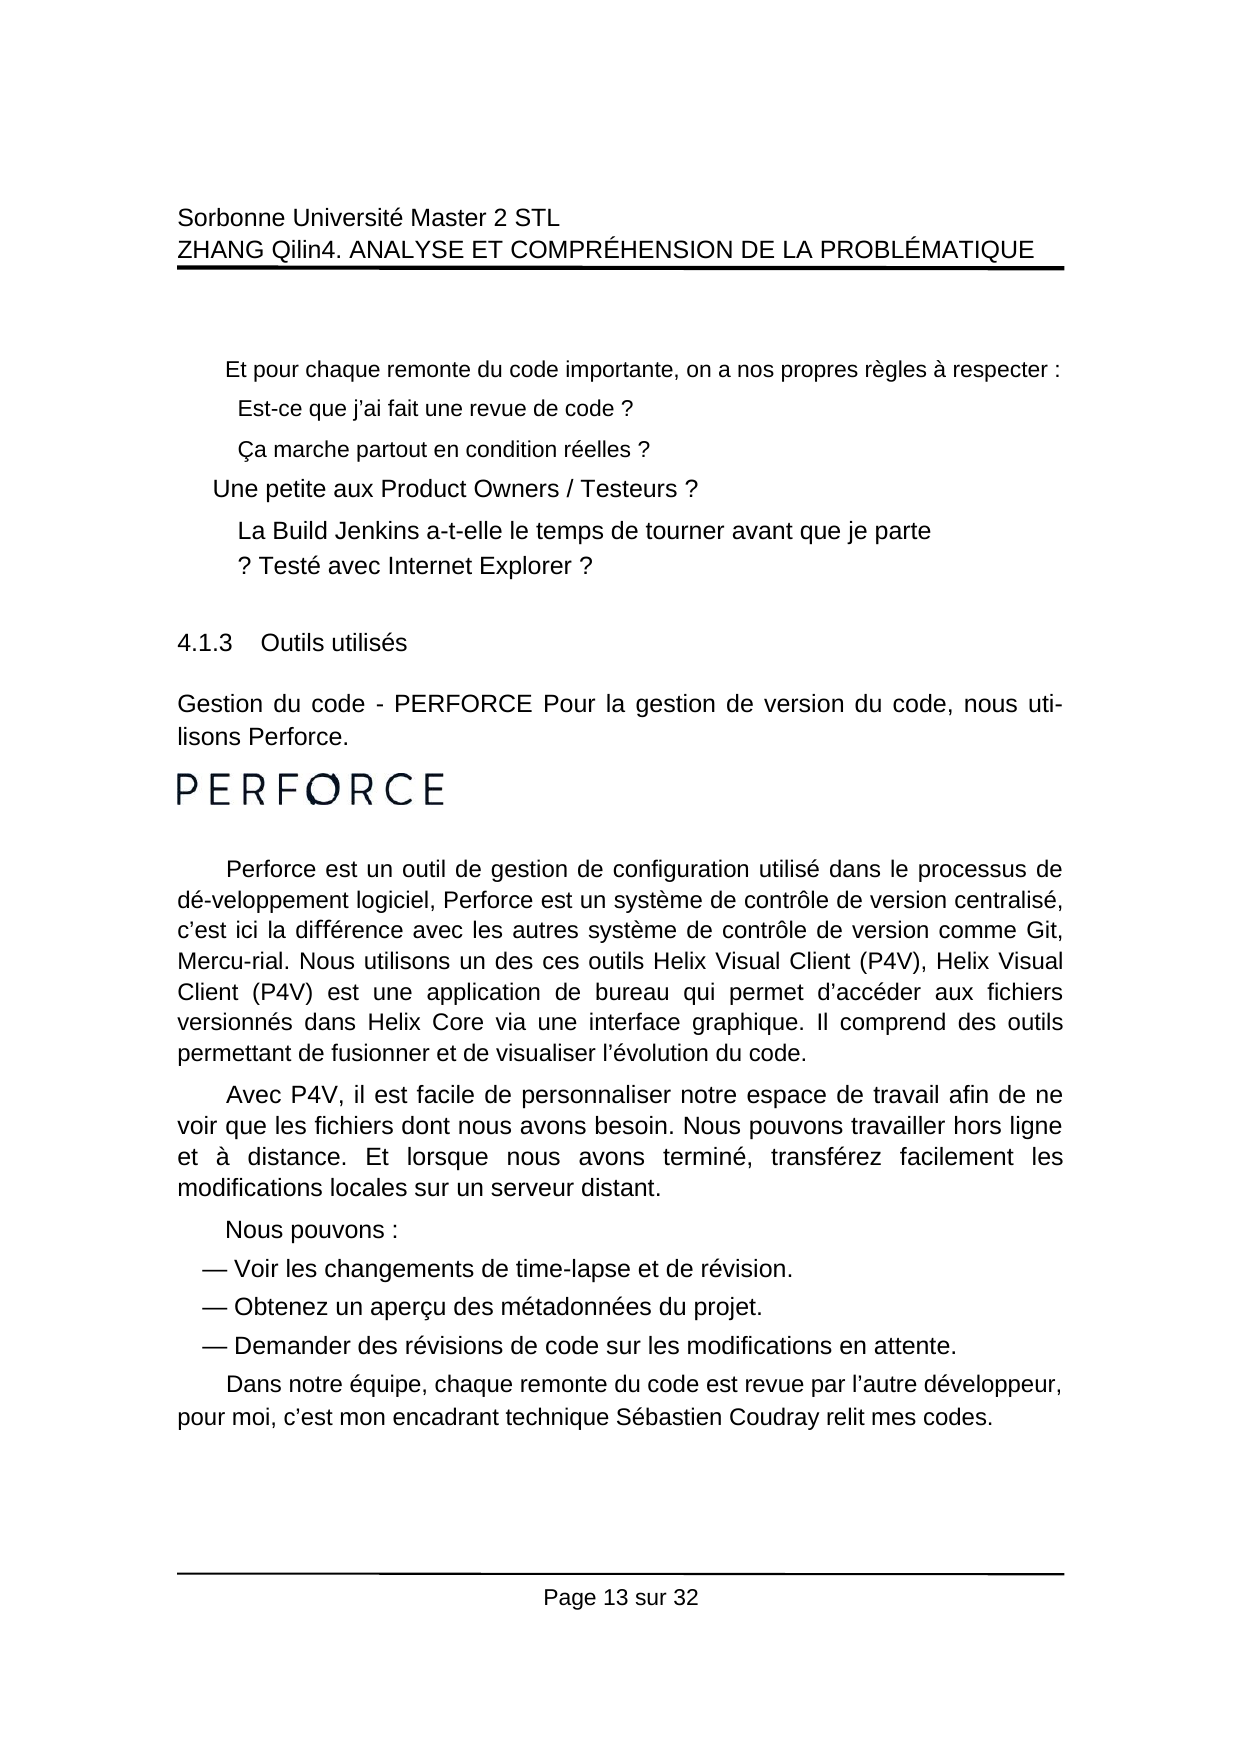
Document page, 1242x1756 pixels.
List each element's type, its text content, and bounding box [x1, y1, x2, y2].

text Dans notre équipe, chaque remonte du code est revue par l’autre développeur, pour moi, c’est mon encadrant technique Sébastien Coudray relit mes codes. [177, 1370, 1065, 1431]
text 4.1.3 Outils utilisés [177, 628, 1092, 657]
text ZHANG Qilin4. ANALYSE ET COMPRÉHENSION DE LA PROBLÉMATIQUE [177, 234, 1092, 263]
text Est-ce que j’ai fait une revue de code ? Ça marche partout en condition réelles ? [237, 394, 669, 462]
text Gestion du code - PERFORCE Pour la gestion de version du code, nous uti-lisons Perforce. [177, 689, 1065, 750]
text Avec P4V, il est facile de personnaliser notre espace de travail afin de ne voir que les fichiers dont nous avons besoin. Nous pouvons travailler hors ligne et à distance. Et lorsque nous avons terminé, transférez facilement les modifications locales sur un serveur distant. [177, 1080, 1065, 1201]
text Perforce est un outil de gestion de configuration utilisé dans le processus de dé-veloppement logiciel, Perforce est un système de contrôle de version centralisé, c’est ici la diﬀérence avec les autres système de contrôle de version comme Git, Mercu-rial. Nous utilisons un des ces outils Helix Visual Client (P4V), Helix Visual Client (P4V) est une application de bureau qui permet d’accéder aux fichiers versionnés dans Helix Core via une interface graphique. Il comprend des outils permettant de fusionner et de visualiser l’évolution du code. [177, 855, 1065, 1066]
text — Voir les changements de time-lapse et de révision. [202, 1254, 1092, 1282]
text Nous pouvons : [225, 1215, 1092, 1244]
text Et pour chaque remonte du code importante, on a nos propres règles à respecter : [225, 356, 1092, 382]
text — Demander des révisions de code sur les modifications en attente. [202, 1331, 1092, 1360]
text Une petite aux Product Owners / Testeurs ? [212, 478, 1092, 503]
text Page 13 sur 32 [150, 1584, 1092, 1610]
text La Build Jenkins a-t-elle le temps de tourner avant que je parte ? Testé avec Internet Explorer ? [237, 516, 936, 580]
picture [177, 773, 444, 805]
text — Obtenez un aperçu des métadonnées du projet. [202, 1292, 1092, 1321]
text Sorbonne Université Master 2 STL [177, 203, 1092, 232]
